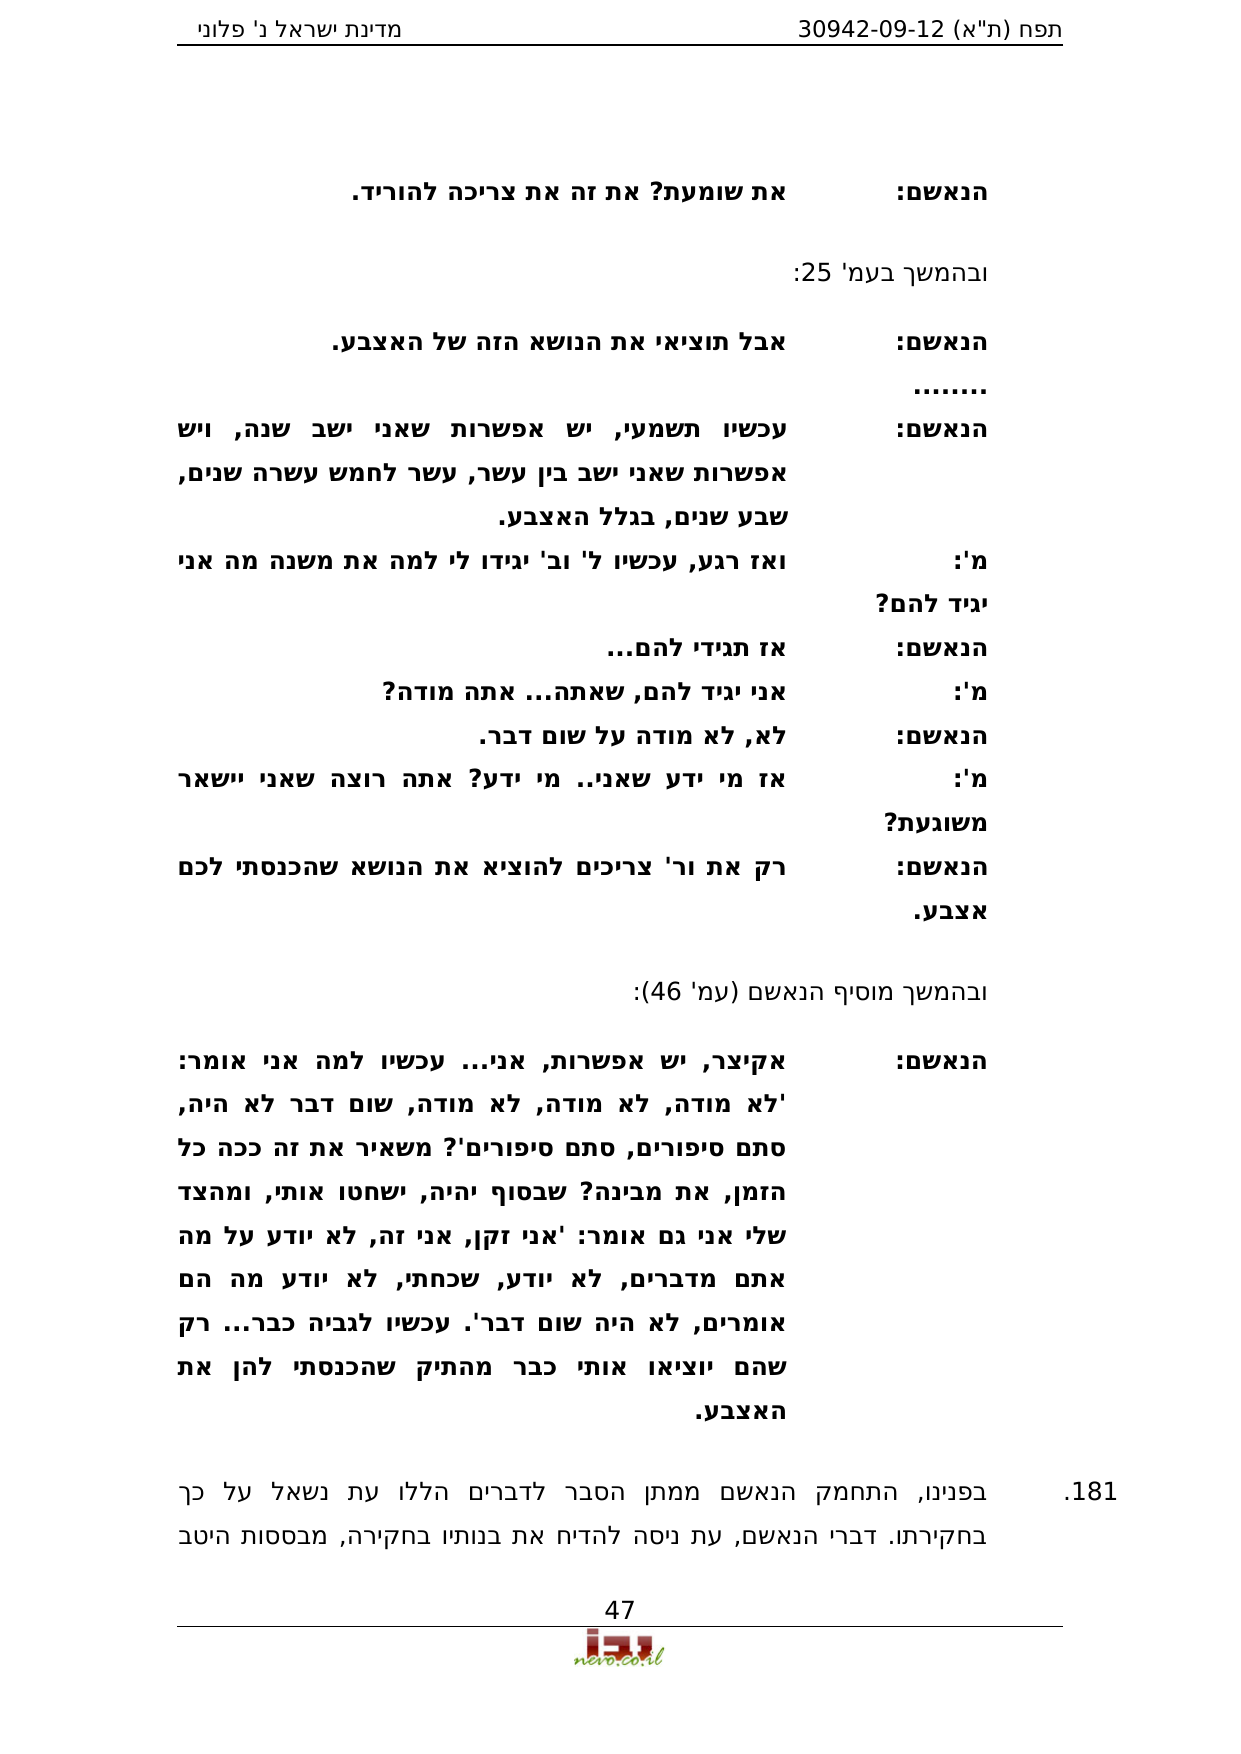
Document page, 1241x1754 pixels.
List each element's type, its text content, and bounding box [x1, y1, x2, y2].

text מ': אני יגיד להם, שאתה... אתה מודה? [177, 677, 988, 706]
text ובהמשך בעמ' 25: [177, 258, 988, 288]
text הנאשם: עכשיו תשמעי, יש אפשרות שאני ישב שנה, ויש אפשרות שאני ישב בין עשר, עשר לחמש עשרה שנים, שבע שנים, בגלל האצבע. [177, 415, 988, 531]
text ובהמשך מוסיף הנאשם (עמ' 46): [177, 977, 988, 1006]
text מ': ואז רגע, עכשיו ל' וב' יגידו לי למה את משנה מה אני יגיד להם? [177, 546, 988, 619]
text הנאשם: אקיצר, יש אפשרות, אני... עכשיו למה אני אומר: 'לא מודה, לא מודה, לא מודה, שום דבר לא היה, סתם סיפורים, סתם סיפורים'? משאיר את זה ככה כל הזמן, את מבינה? שבסוף יהיה, ישחטו אותי, ומהצד שלי אני גם אומר: 'אני זקן, אני זה, לא יודע על מה אתם מדברים, לא יודע, שכחתי, לא יודע מה הם אומרים, לא היה שום דבר'. עכשיו לגביה כבר... רק שהם יוציאו אותי כבר מהתיק שהכנסתי להן את האצבע. [177, 1046, 988, 1425]
text הנאשם: אבל תוציאי את הנושא הזה של האצבע. [177, 327, 988, 356]
text ........ [177, 371, 988, 400]
text הנאשם: לא, לא מודה על שום דבר. [177, 721, 988, 750]
text מ': אז מי ידע שאני.. מי ידע? אתה רוצה שאני יישאר משוגעת? [177, 765, 988, 838]
text הנאשם: אז תגידי להם... [177, 633, 988, 663]
text הנאשם: רק את ור' צריכים להוציא את הנושא שהכנסתי לכם אצבע. [177, 852, 989, 925]
text הנאשם: את שומעת? את זה את צריכה להוריד. [177, 177, 989, 206]
picture [574, 1628, 666, 1667]
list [177, 1477, 1063, 1550]
